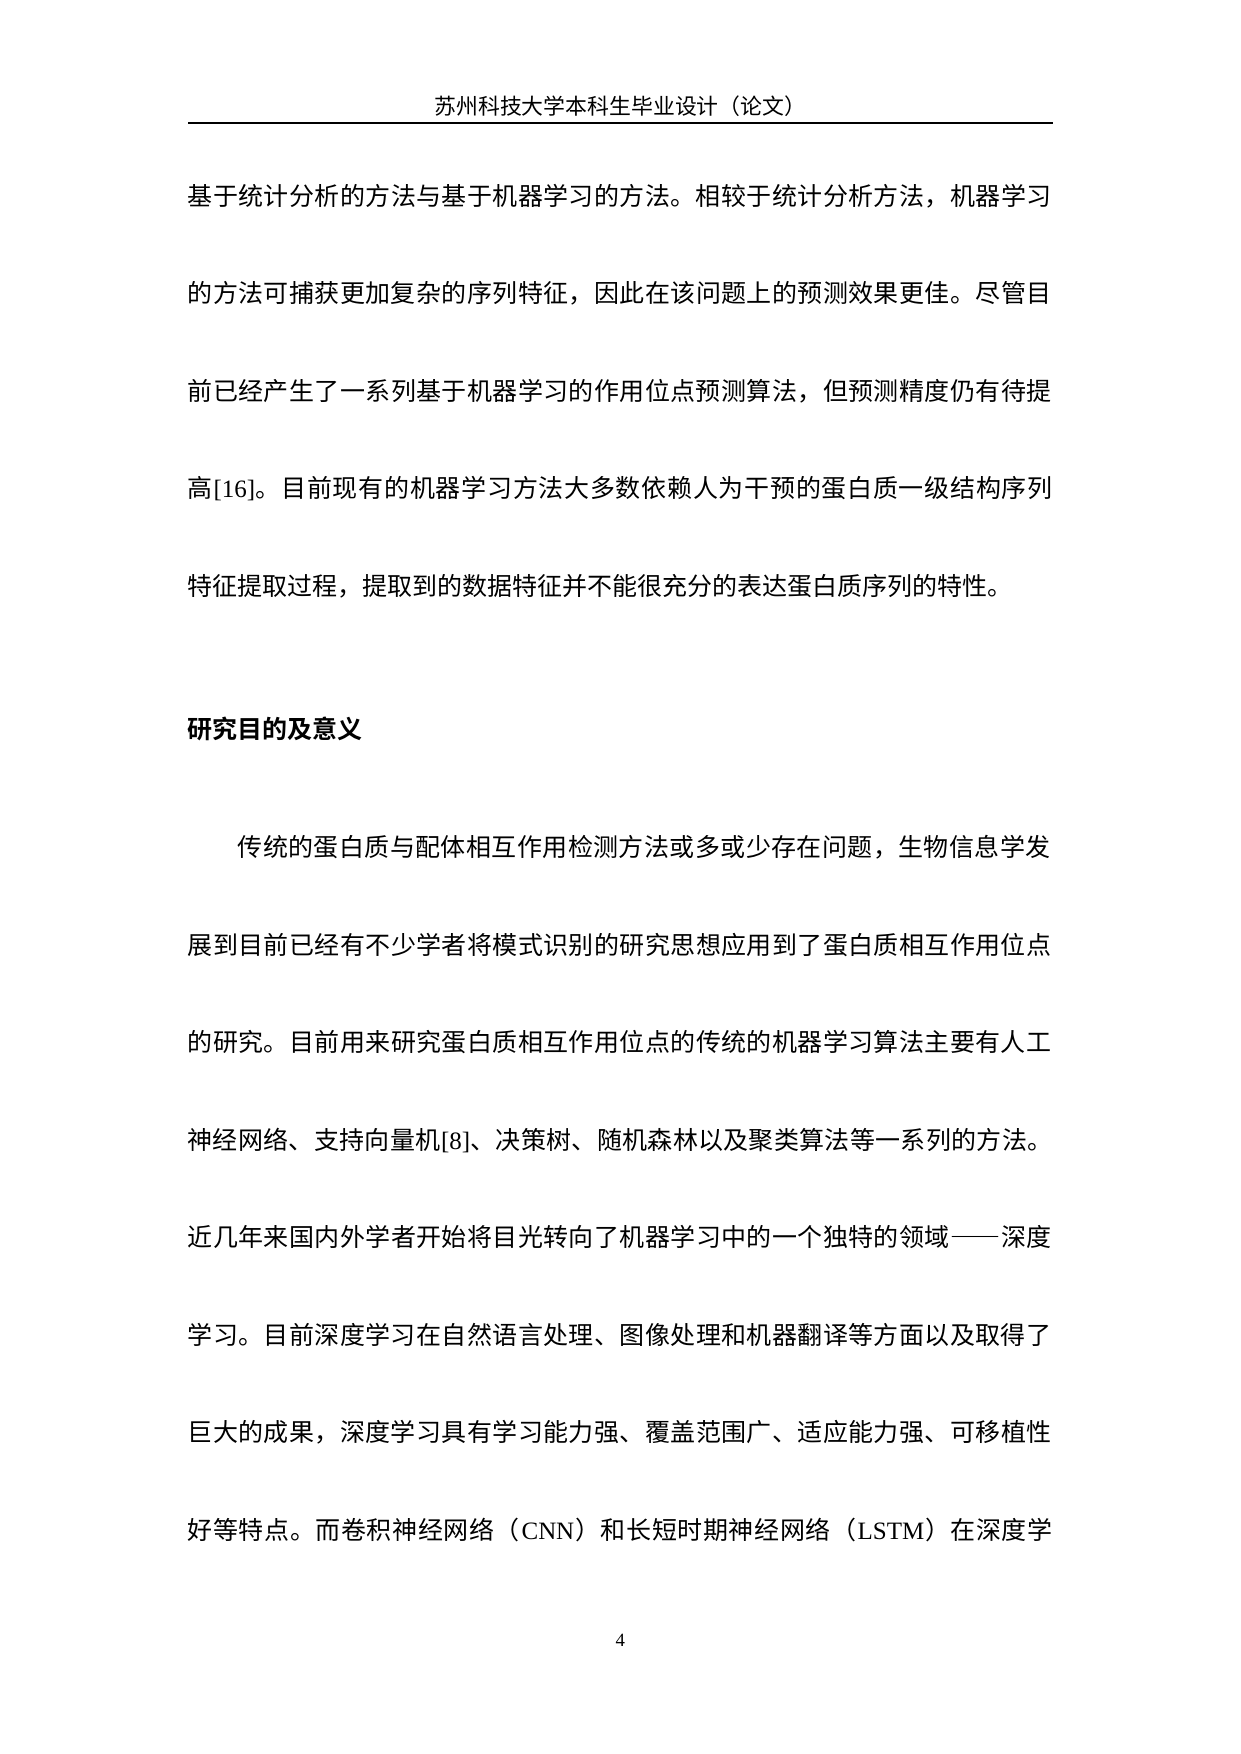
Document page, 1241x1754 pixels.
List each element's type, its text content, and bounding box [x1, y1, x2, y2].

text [187, 162, 1053, 617]
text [187, 813, 1053, 1561]
subtitle 研究目的及意义 [187, 695, 1053, 760]
